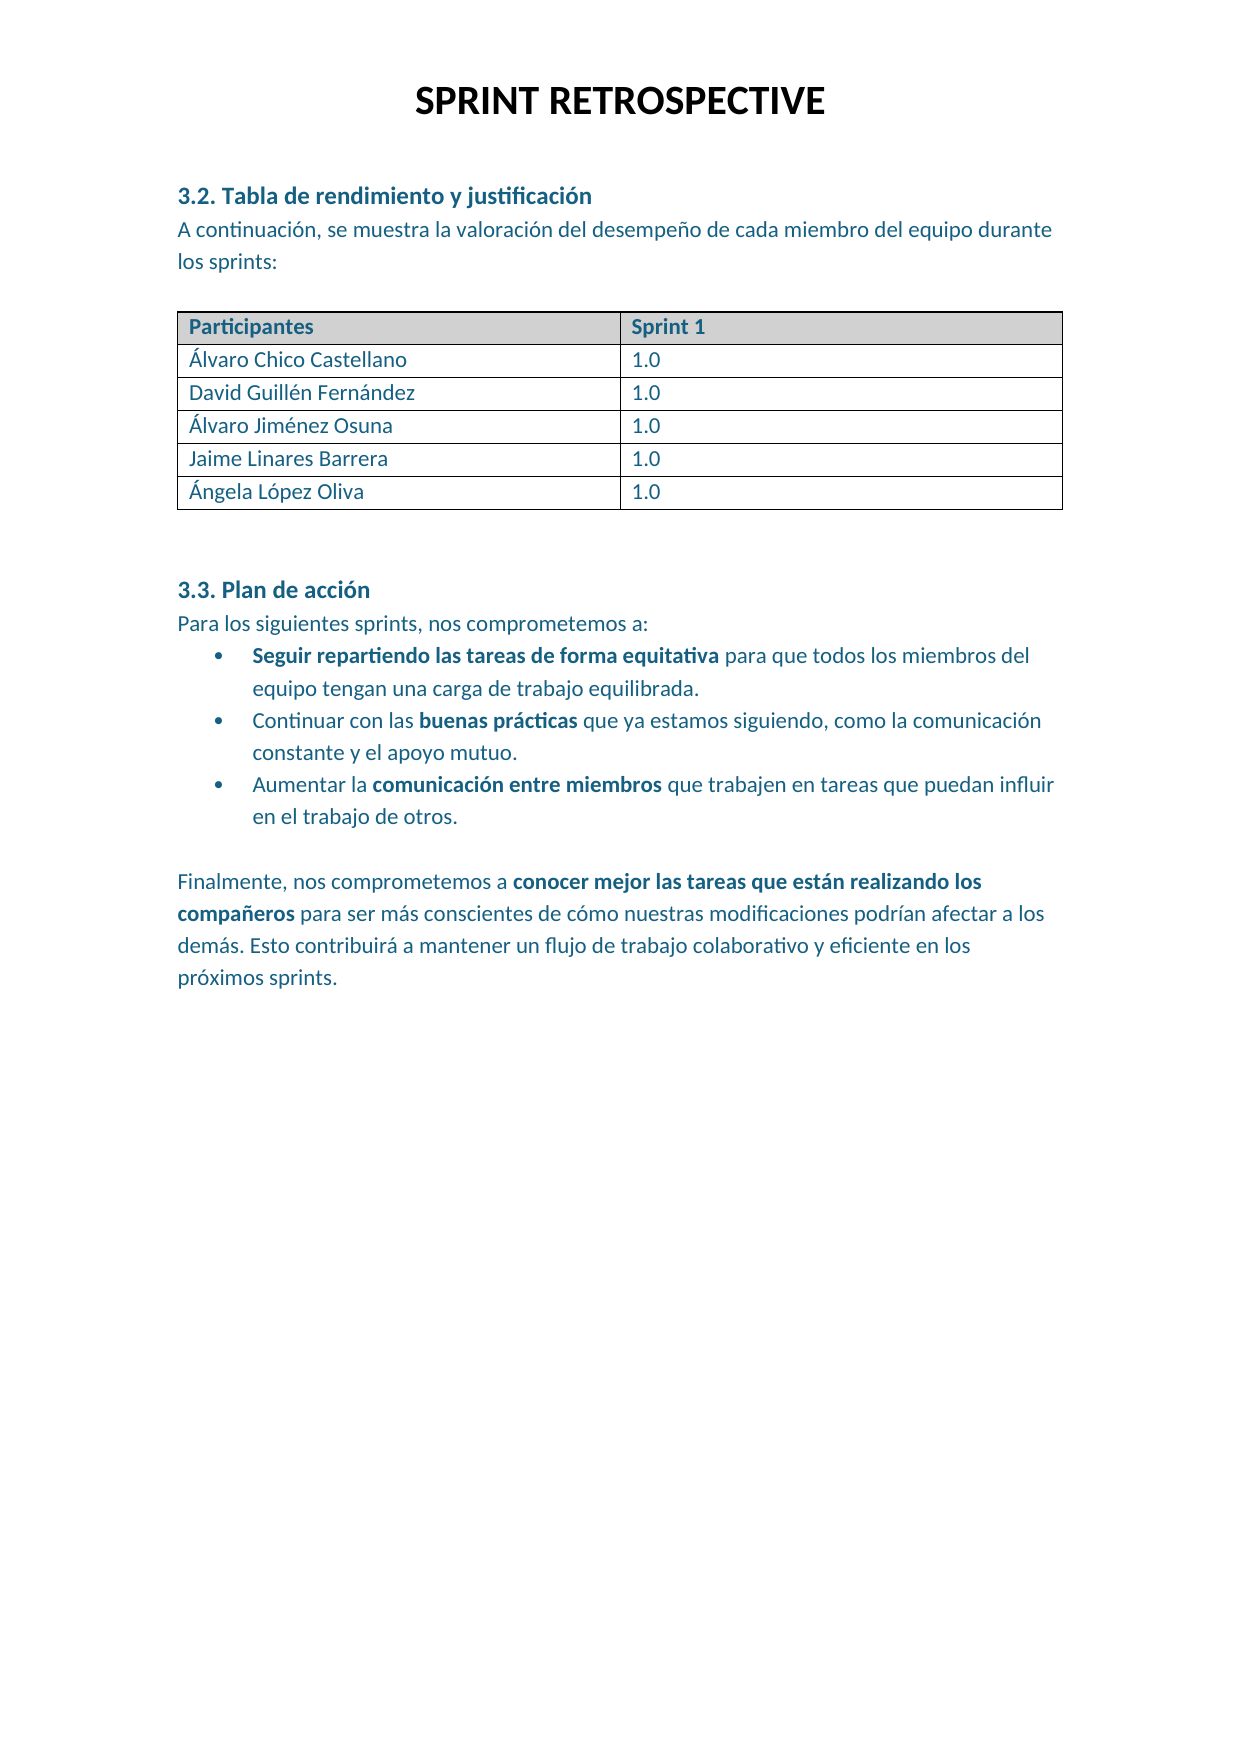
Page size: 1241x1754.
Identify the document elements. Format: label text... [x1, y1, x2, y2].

text 3.2. Tabla de rendimiento y justificación [177, 180, 1063, 210]
list Seguir repartiendo las tareas de forma equitativa para que todos los miembros del equipo tengan una carga de trabajo equilibrada. [215, 641, 1063, 702]
table_cell 1.0 [621, 411, 1062, 443]
list Continuar con las buenas prácticas que ya estamos siguiendo, como la comunicación constante y el apoyo mutuo. [215, 706, 1063, 766]
table_cell Álvaro Chico Castellano [178, 345, 620, 377]
table_header Participantes [178, 313, 620, 344]
list Aumentar la comunicación entre miembros que trabajen en tareas que puedan influir en el trabajo de otros. [215, 770, 1063, 830]
table_cell Jaime Linares Barrera [178, 444, 620, 476]
text Para los siguientes sprints, nos comprometemos a: [177, 609, 1063, 637]
table_cell David Guillén Fernández [178, 378, 620, 410]
table_cell Ángela López Oliva [178, 477, 620, 509]
table_cell 1.0 [621, 444, 1062, 476]
text Finalmente, nos comprometemos a conocer mejor las tareas que están realizando los compañeros para ser más conscientes de cómo nuestras modificaciones podrían afectar a los demás. Esto contribuirá a mantener un flujo de trabajo colaborativo y eficiente en los próximos sprints. [177, 867, 1063, 991]
text A continuación, se muestra la valoración del desempeño de cada miembro del equipo durante los sprints: [177, 215, 1063, 275]
table_header Sprint 1 [621, 313, 1062, 344]
table_cell 1.0 [621, 477, 1062, 509]
table_cell Álvaro Jiménez Osuna [178, 411, 620, 443]
table_cell 1.0 [621, 345, 1062, 377]
table_cell 1.0 [621, 378, 1062, 410]
text 3.3. Plan de acción [177, 574, 1063, 605]
